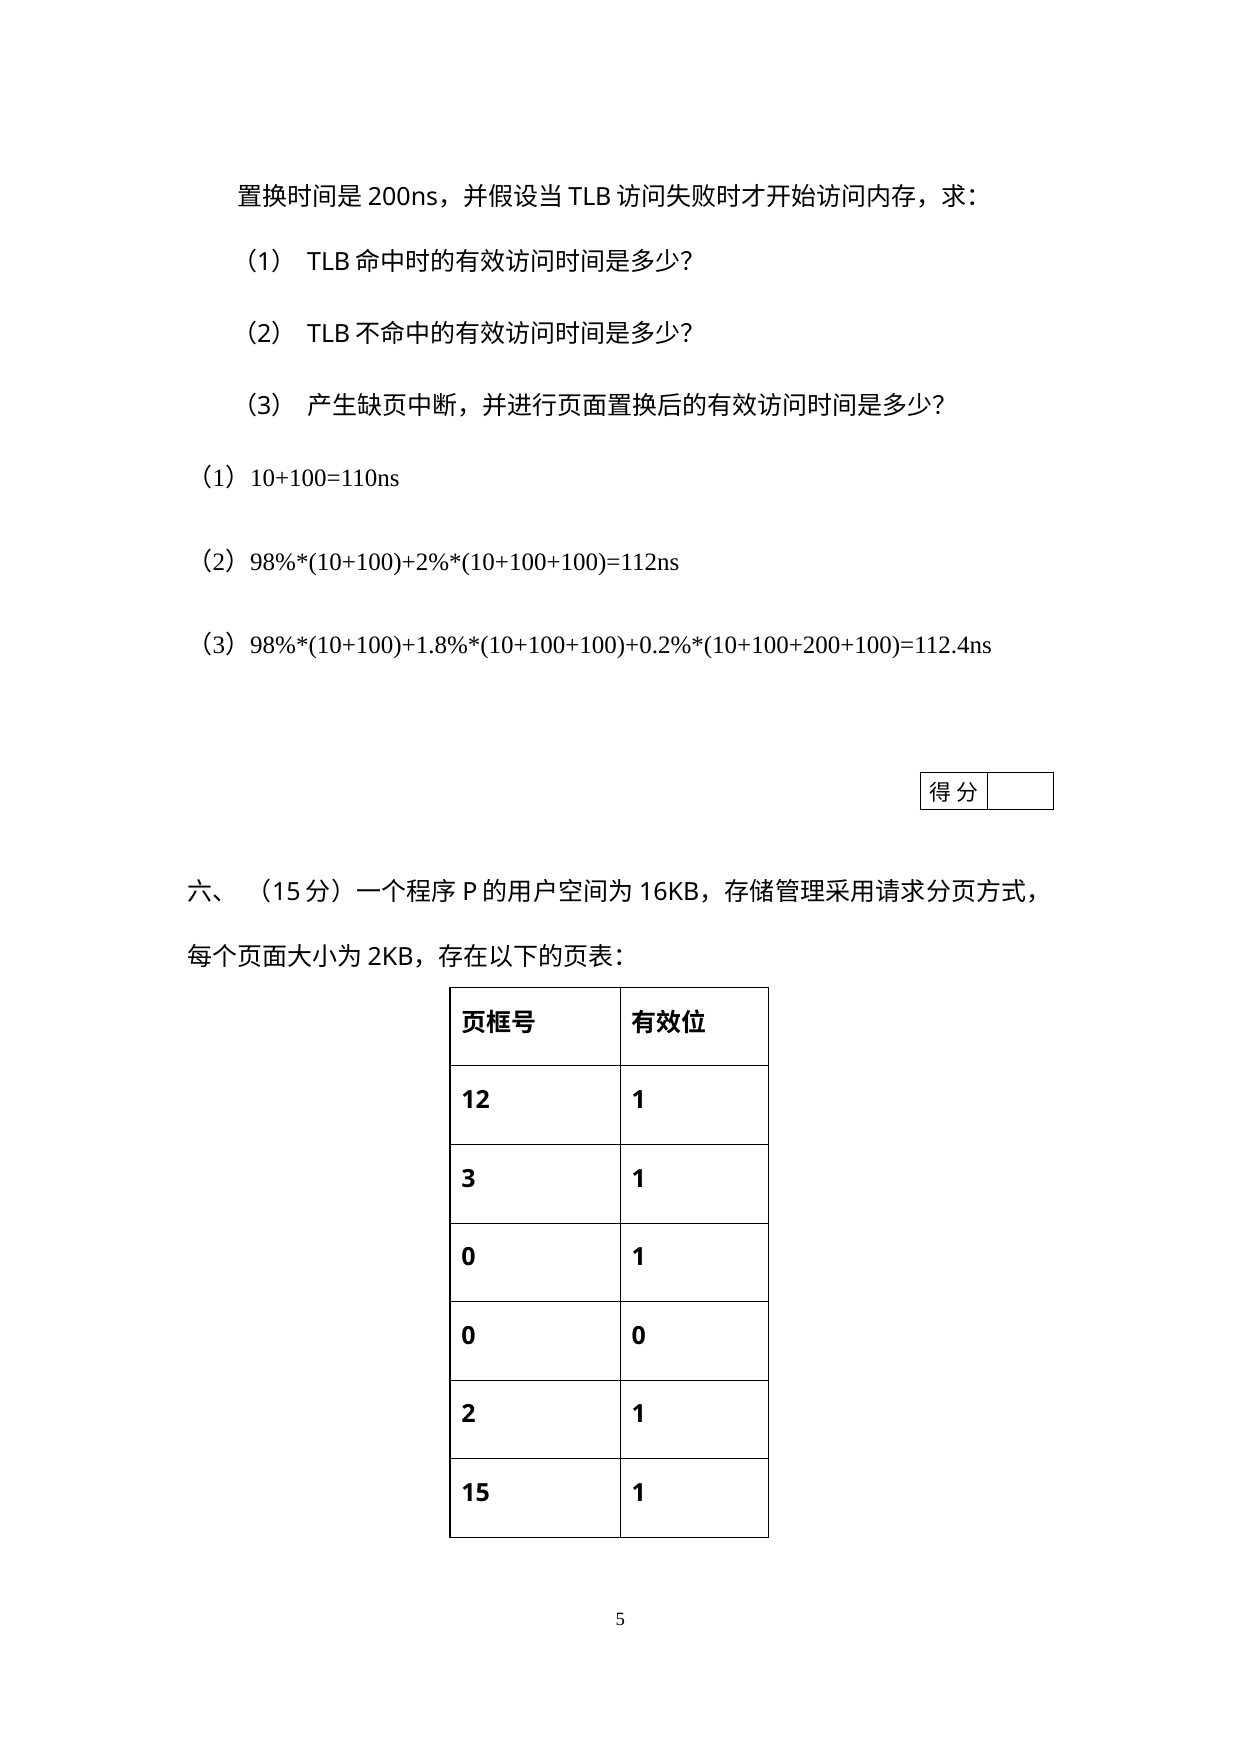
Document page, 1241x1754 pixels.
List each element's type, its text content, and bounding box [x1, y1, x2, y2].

table_header 有效位 [621, 988, 768, 1065]
table_cell 2 [451, 1381, 620, 1458]
table_cell 0 [451, 1302, 620, 1379]
list 产生缺页中断，并进行页面置换后的有效访问时间是多少？ [232, 371, 1053, 436]
table_cell 0 [451, 1224, 620, 1301]
table_cell 1 [621, 1459, 768, 1537]
table_cell 1 [621, 1381, 768, 1458]
list （15分）一个程序P的用户空间为16KB，存储管理采用请求分页方式，每个页面大小为2KB，存在以下的页表： [187, 857, 1053, 987]
table_header 页框号 [451, 988, 620, 1065]
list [187, 162, 1053, 227]
text （1）10+100=110ns [187, 443, 1053, 508]
table_cell 1 [621, 1224, 768, 1301]
table_cell 1 [621, 1145, 768, 1222]
table_header [988, 773, 1053, 809]
table_header 得 分 [921, 773, 987, 809]
table_cell 1 [621, 1066, 768, 1144]
table_cell 15 [451, 1459, 620, 1537]
table_cell 0 [621, 1302, 768, 1379]
text （2）98%*(10+100)+2%*(10+100+100)=112ns [187, 527, 1053, 592]
list TLB不命中的有效访问时间是多少？ [232, 299, 1053, 364]
table_cell 12 [451, 1066, 620, 1144]
text （3）98%*(10+100)+1.8%*(10+100+100)+0.2%*(10+100+200+100)=112.4ns [187, 610, 1053, 675]
table_cell 3 [451, 1145, 620, 1222]
list TLB命中时的有效访问时间是多少？ [232, 227, 1053, 292]
